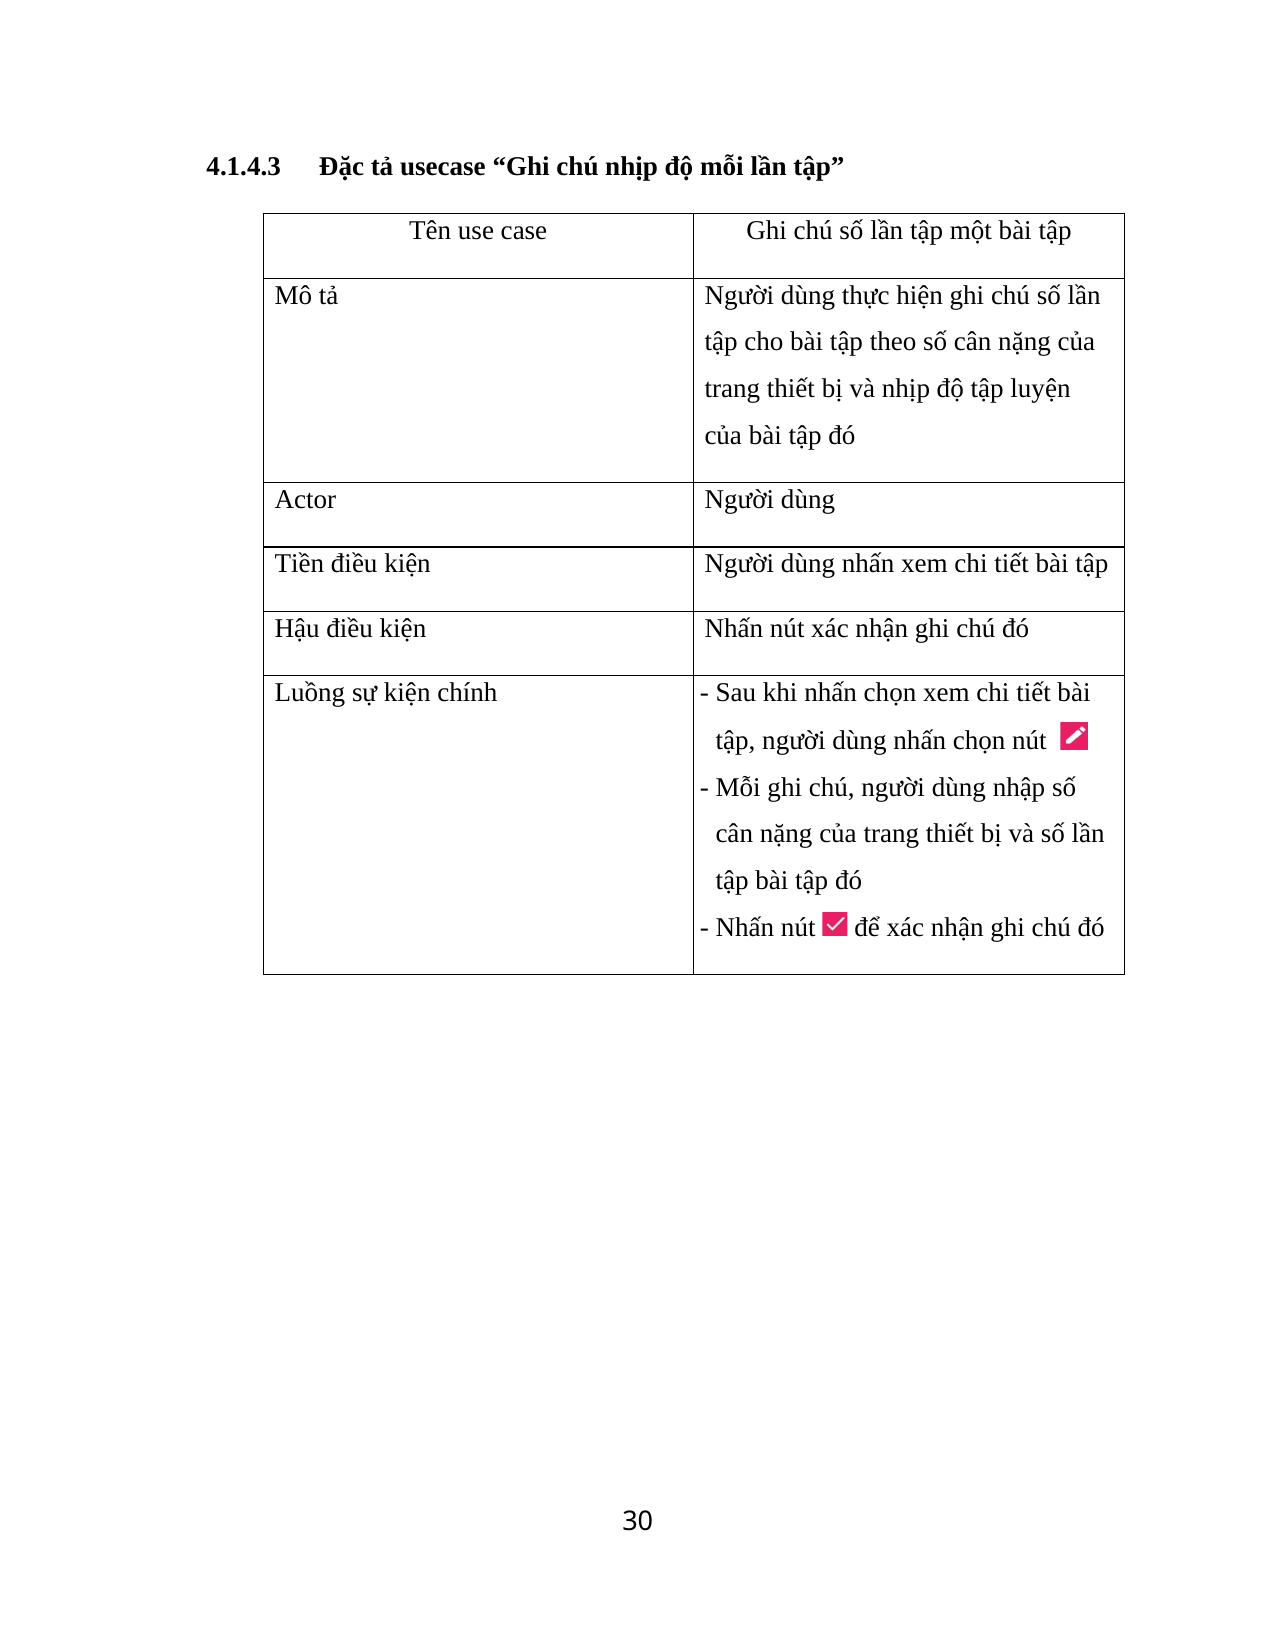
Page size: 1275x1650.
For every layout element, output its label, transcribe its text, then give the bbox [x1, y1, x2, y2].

table_cell Tiền điều kiện [264, 548, 693, 611]
picture [822, 912, 848, 936]
table_cell Mô tả [264, 279, 693, 482]
table_cell Người dùng nhấn xem chi tiết bài tập [694, 548, 1124, 611]
picture [1060, 722, 1088, 750]
list Đặc tả usecase “Ghi chú nhịp độ mỗi lần tập” [206, 150, 1125, 181]
table_header Tên use case [264, 214, 693, 278]
table_header Ghi chú số lần tập một bài tập [694, 214, 1124, 278]
table_cell Người dùng thực hiện ghi chú số lần tập cho bài tập theo số cân nặng của trang thiết bị và nhịp độ tập luyện của bài tập đó [694, 279, 1124, 482]
table_cell Sau khi nhấn chọn xem chi tiết bài tập, người dùng nhấn chọn nút Mỗi ghi chú, người dùng nhập số cân nặng của trang thiết bị và số lần tập bài tập đó Nhấn nút để xác nhận ghi chú đó [694, 676, 1124, 974]
table_cell Hậu điều kiện [264, 612, 693, 675]
table_cell Người dùng [694, 483, 1124, 546]
table_cell Luồng sự kiện chính [264, 676, 693, 974]
table_cell Nhấn nút xác nhận ghi chú đó [694, 612, 1124, 675]
table_cell Actor [264, 483, 693, 546]
